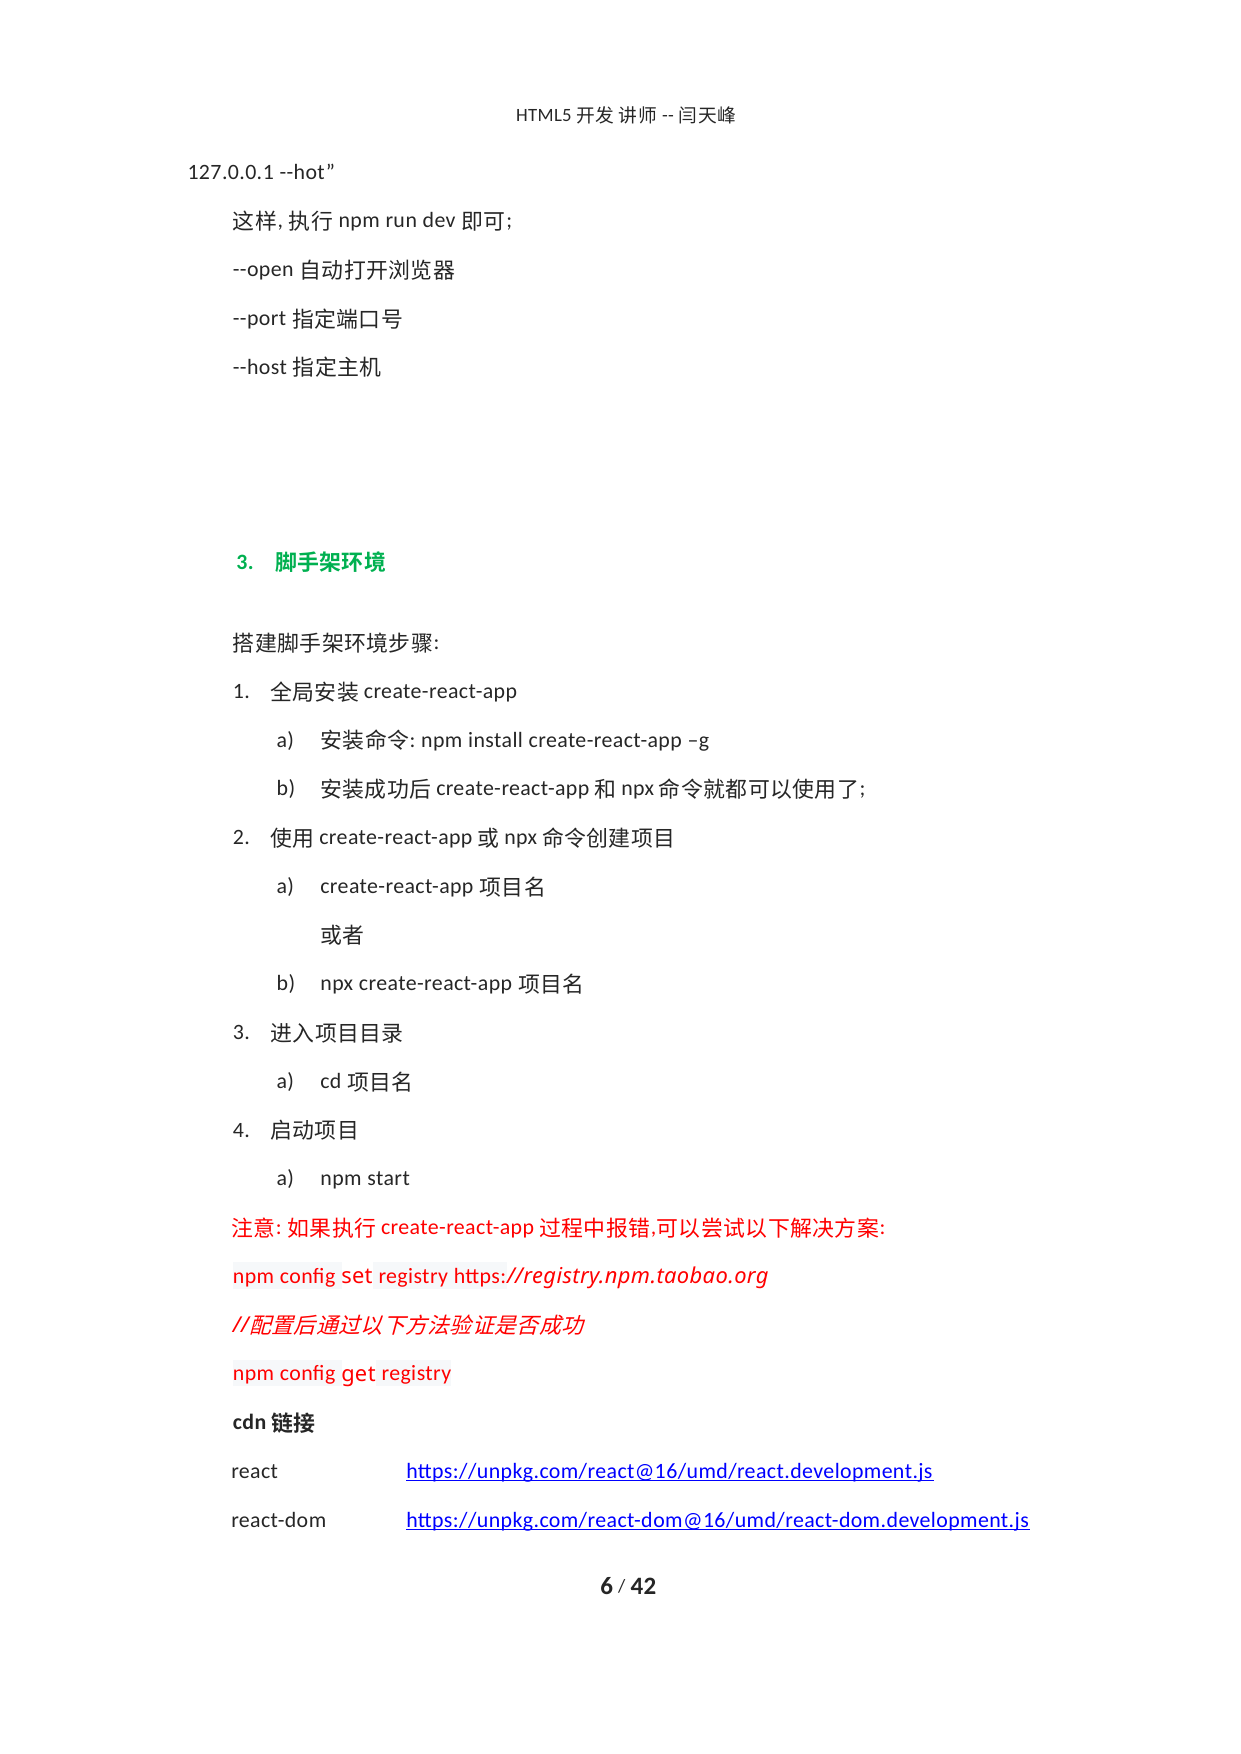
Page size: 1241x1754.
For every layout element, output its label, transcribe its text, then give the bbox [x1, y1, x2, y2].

list 使用create-react-app或npx命令创建项目 [233, 820, 1053, 853]
list 全局安装create-react-app [233, 674, 1053, 707]
text 搭建脚手架环境步骤: [187, 625, 1053, 658]
list cd 项目名 [276, 1064, 1053, 1097]
list create-react-app 项目名 [276, 869, 1053, 902]
text react-dom https://unpkg.com/react-dom@16/umd/react-dom.development.js [231, 1503, 1053, 1535]
text react https://unpkg.com/react@16/umd/react.development.js [231, 1454, 1053, 1487]
list 安装命令: npm install create-react-app –g [276, 723, 1053, 755]
text 注意: 如果执行create-react-app过程中报错,可以尝试以下解决方案: [210, 1210, 1053, 1243]
text npm config get registry [187, 1357, 1053, 1389]
list 或者 [320, 918, 1053, 950]
list npm start [276, 1162, 1053, 1194]
text //配置后通过以下方法验证是否成功 [187, 1308, 1053, 1340]
list npx create-react-app 项目名 [276, 967, 1053, 999]
list 安装成功后create-react-app和npx命令就都可以使用了; [276, 772, 1053, 804]
text --host 指定主机 [187, 350, 1053, 382]
text 这样, 执行 npm run dev 即可; [187, 204, 1053, 236]
subtitle 脚手架环境 [236, 545, 1053, 577]
text --open 自动打开浏览器 [187, 252, 1053, 285]
text npm config set registry https://registry.npm.taobao.org [187, 1259, 1053, 1292]
text cdn链接 [187, 1405, 1053, 1438]
text --port 指定端口号 [187, 301, 1053, 334]
list 进入项目目录 [233, 1015, 1053, 1048]
list 启动项目 [233, 1113, 1053, 1145]
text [187, 155, 1053, 187]
